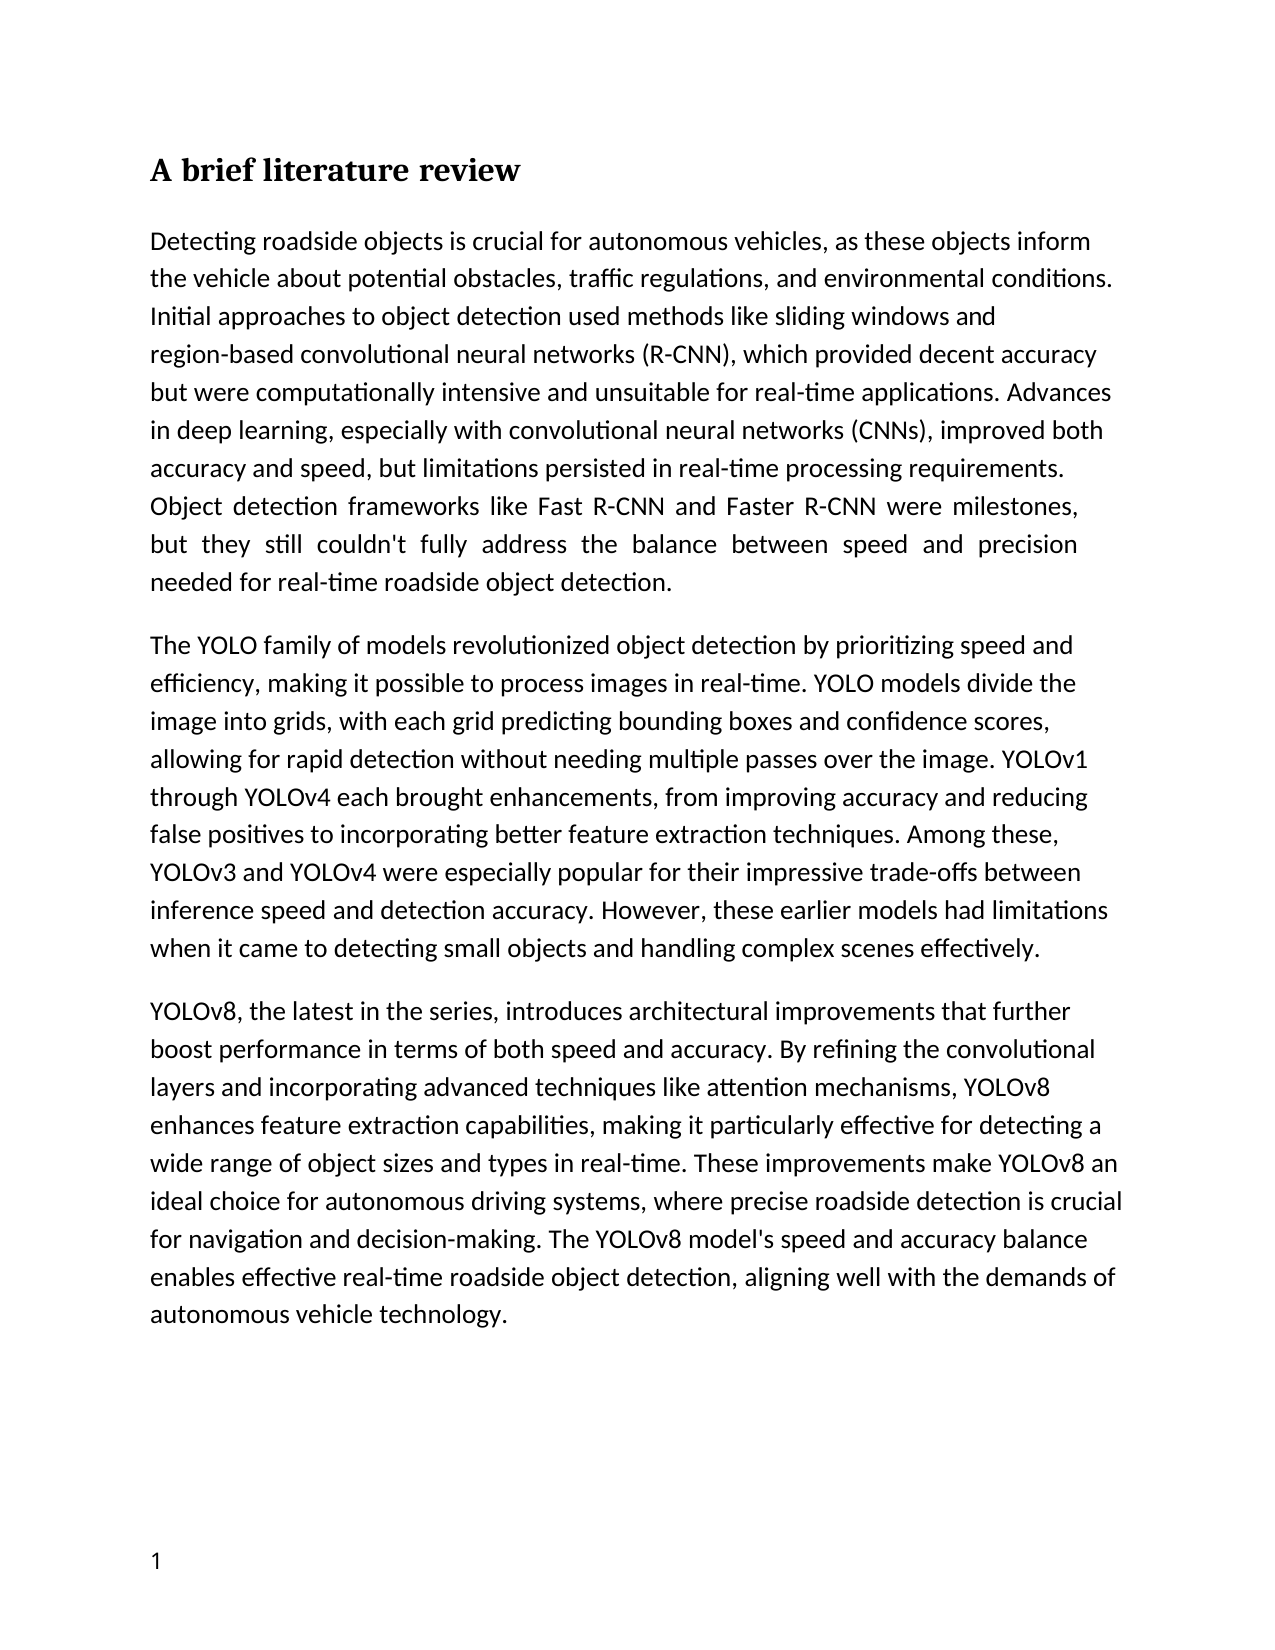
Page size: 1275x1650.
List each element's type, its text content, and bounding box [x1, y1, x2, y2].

text Detecting roadside objects is crucial for autonomous vehicles, as these objects inform the vehicle about potential obstacles, traffic regulations, and environmental conditions. [150, 224, 1115, 295]
text The YOLO family of models revolutionized object detection by prioritizing speed and efficiency, making it possible to process images in real-time. YOLO models divide the image into grids, with each grid predicting bounding boxes and confidence scores, allowing for rapid detection without needing multiple passes over the image. YOLOv1 through YOLOv4 each brought enhancements, from improving accuracy and reducing false positives to incorporating better feature extraction techniques. Among these, YOLOv3 and YOLOv4 were especially popular for their impressive trade-offs between inference speed and detection accuracy. However, these earlier models had limitations when it came to detecting small objects and handling complex scenes effectively. [150, 628, 1135, 964]
subtitle A brief literature review [150, 152, 1135, 190]
text Object detection frameworks like Fast R-CNN and Faster R-CNN were milestones, but they still couldn't fully address the balance between speed and precision needed for real-time roadside object detection. [150, 489, 1079, 598]
text region-based convolutional neural networks (R-CNN), which provided decent accuracy but were computationally intensive and unsuitable for real-time applications. Advances in deep learning, especially with convolutional neural networks (CNNs), improved both accuracy and speed, but limitations persisted in real-time processing requirements. [150, 338, 1115, 484]
text Initial approaches to object detection used methods like sliding windows and [150, 299, 1135, 333]
text YOLOv8, the latest in the series, introduces architectural improvements that further boost performance in terms of both speed and accuracy. By refining the convolutional layers and incorporating advanced techniques like attention mechanisms, YOLOv8 enhances feature extraction capabilities, making it particularly effective for detecting a wide range of object sizes and types in real-time. These improvements make YOLOv8 an ideal choice for autonomous driving systems, where precise roadside detection is crucial for navigation and decision-making. The YOLOv8 model's speed and accuracy balance enables effective real-time roadside object detection, aligning well with the demands of autonomous vehicle technology. [150, 994, 1126, 1331]
